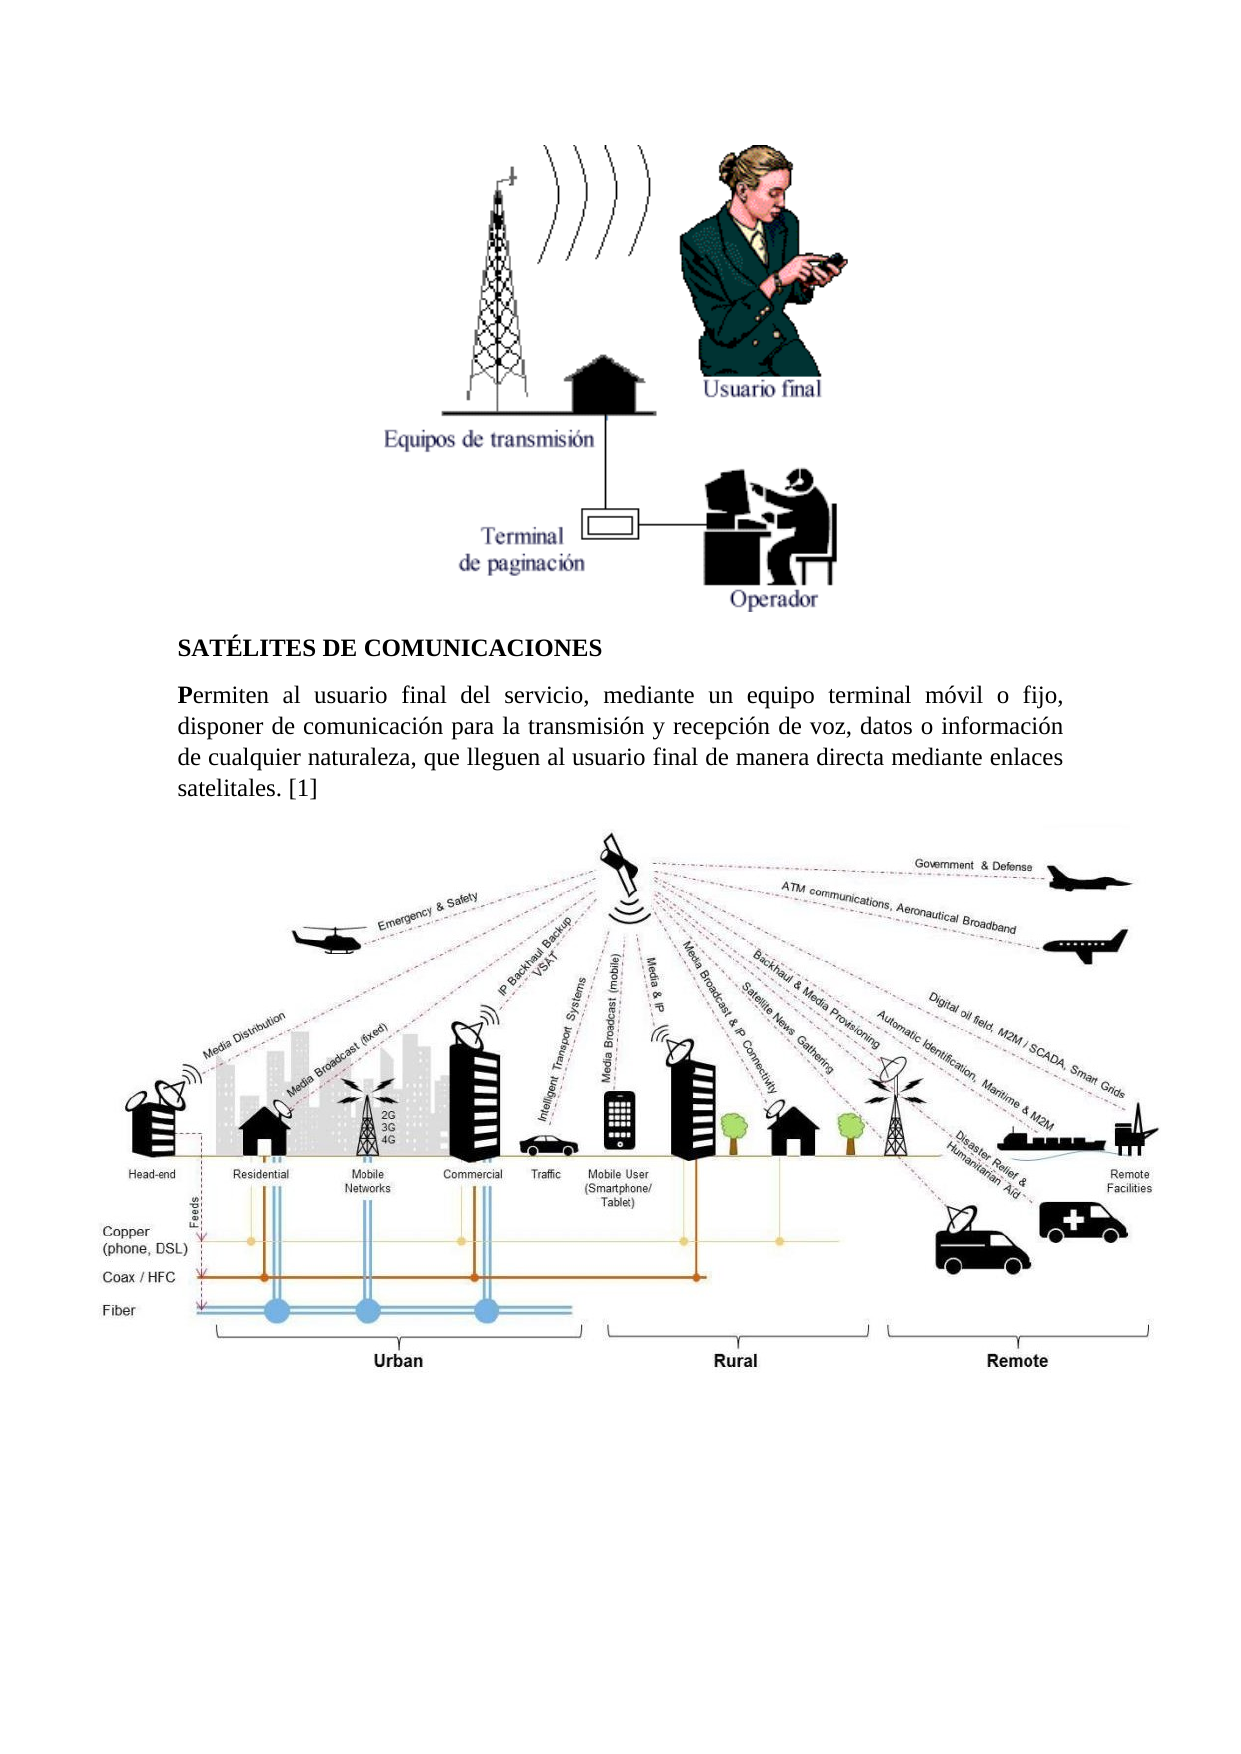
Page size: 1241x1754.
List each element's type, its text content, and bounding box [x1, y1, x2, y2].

subtitle SATÉLITES DE COMUNICACIONES [177, 633, 1201, 662]
text Permiten al usuario final del servicio, mediante un equipo terminal móvil o fijo, disponer de comunicación para la transmisión y recepción de voz, datos o información de cualquier naturaleza, que lleguen al usuario final de manera directa mediante enlaces satelitales. [1] [177, 680, 1064, 802]
picture [384, 145, 848, 612]
picture [97, 823, 1161, 1373]
